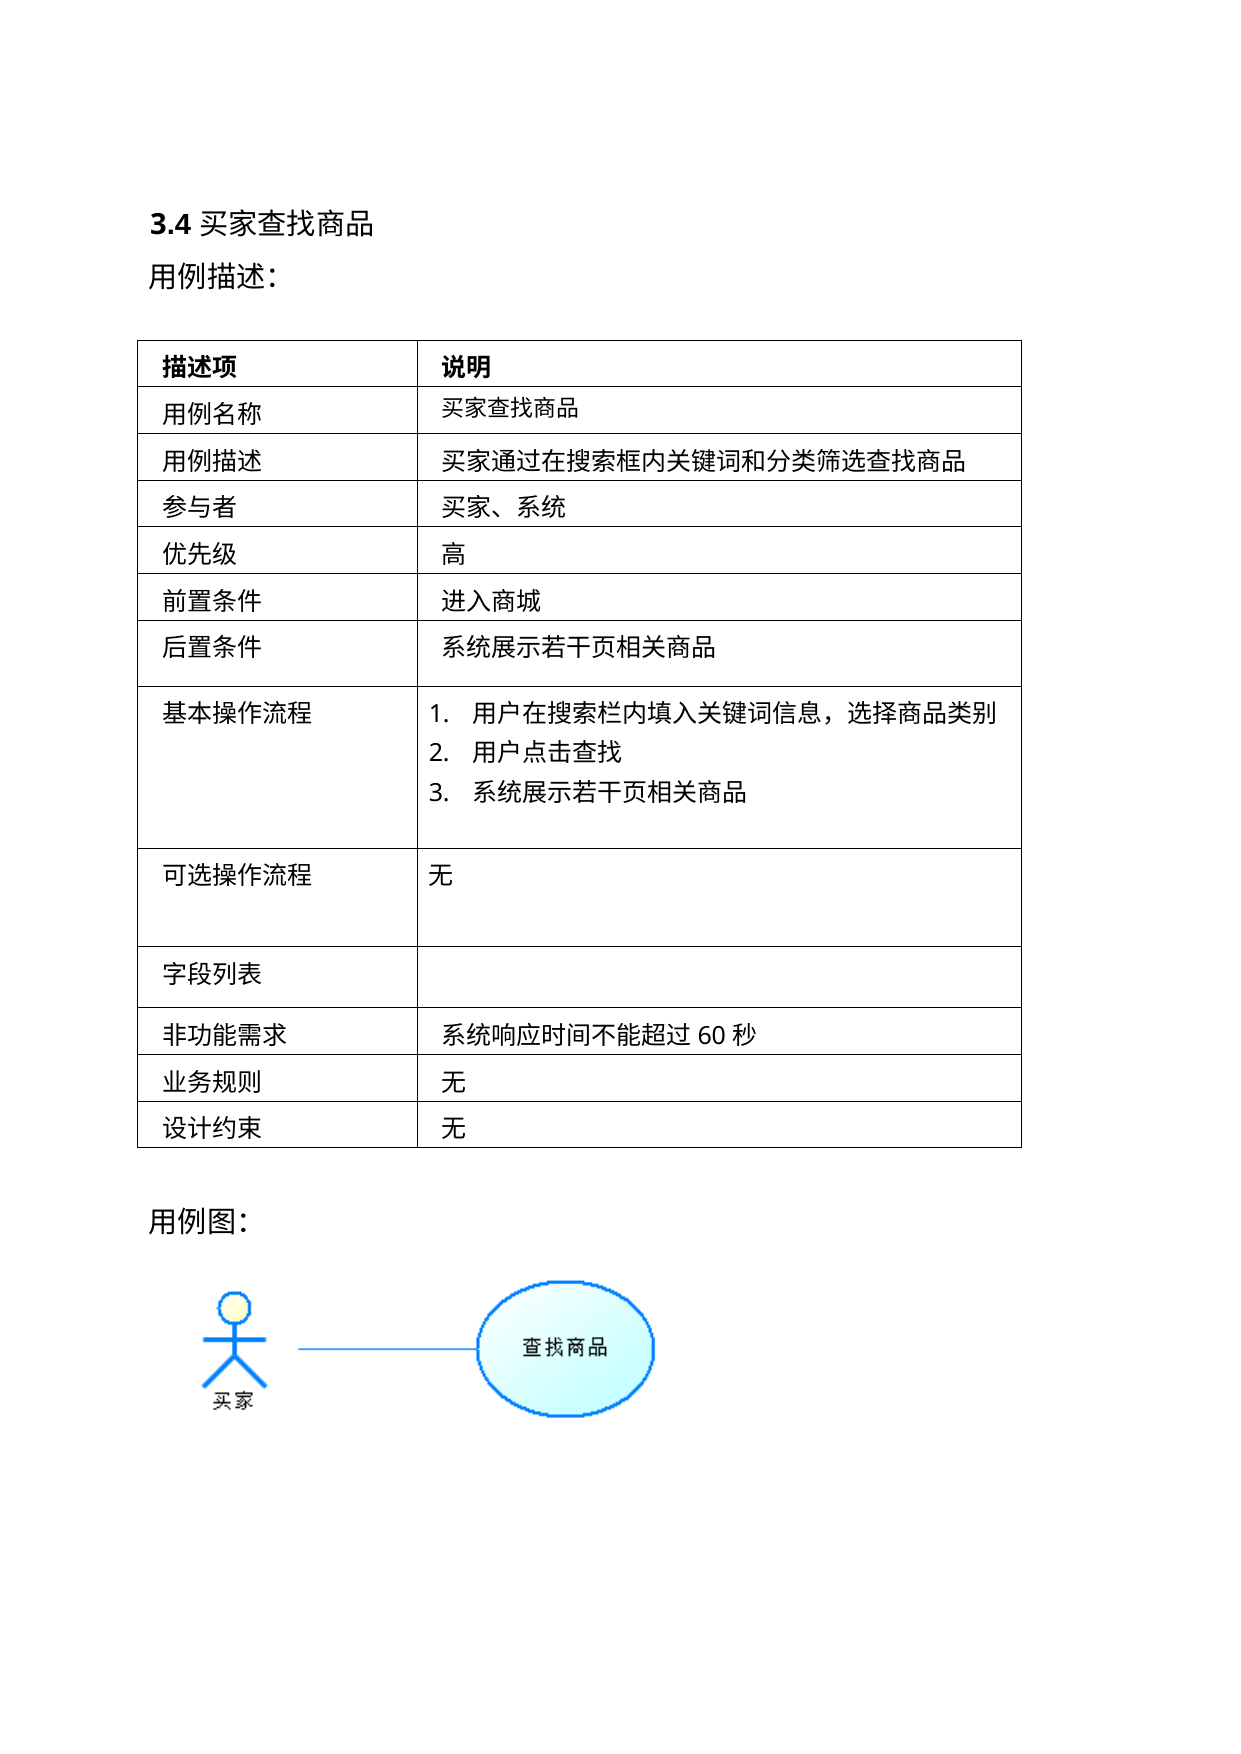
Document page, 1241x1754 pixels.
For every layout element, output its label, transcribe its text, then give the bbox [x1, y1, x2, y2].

table_cell 用户在搜索栏内填入关键词信息，选择商品类别 用户点击查找 系统展示若干页相关商品 [418, 687, 1021, 847]
table_header 说明 [418, 341, 1021, 386]
table_cell 系统展示若干页相关商品 [418, 621, 1021, 686]
table_cell [418, 947, 1021, 1007]
table_cell 参与者 [138, 481, 417, 526]
table_header 描述项 [138, 341, 417, 386]
table_cell 设计约束 [138, 1102, 417, 1147]
table_cell 买家通过在搜索框内关键词和分类筛选查找商品 [418, 434, 1021, 479]
table_cell 业务规则 [138, 1055, 417, 1101]
table_cell 用例名称 [138, 387, 417, 433]
table_cell 买家查找商品 [418, 387, 1021, 433]
text 用例描述： [148, 254, 1090, 296]
table_cell 进入商城 [418, 574, 1021, 619]
table_cell 无 [418, 1055, 1021, 1101]
table_cell 买家、系统 [418, 481, 1021, 526]
subtitle 3.4 买家查找商品 [150, 200, 1090, 243]
table_cell 字段列表 [138, 947, 417, 1007]
table_cell 用例描述 [138, 434, 417, 479]
picture [148, 1252, 724, 1451]
table_cell 优先级 [138, 527, 417, 573]
table_cell 无 [418, 1102, 1021, 1147]
table_cell 前置条件 [138, 574, 417, 619]
table_cell 基本操作流程 [138, 687, 417, 847]
table_cell 后置条件 [138, 621, 417, 686]
table_cell 系统响应时间不能超过 60 秒 [418, 1008, 1021, 1054]
text 用例图： [148, 1199, 1090, 1241]
table_cell 无 [418, 849, 1021, 946]
table_cell 高 [418, 527, 1021, 573]
table_cell 可选操作流程 [138, 849, 417, 946]
table_cell 非功能需求 [138, 1008, 417, 1054]
